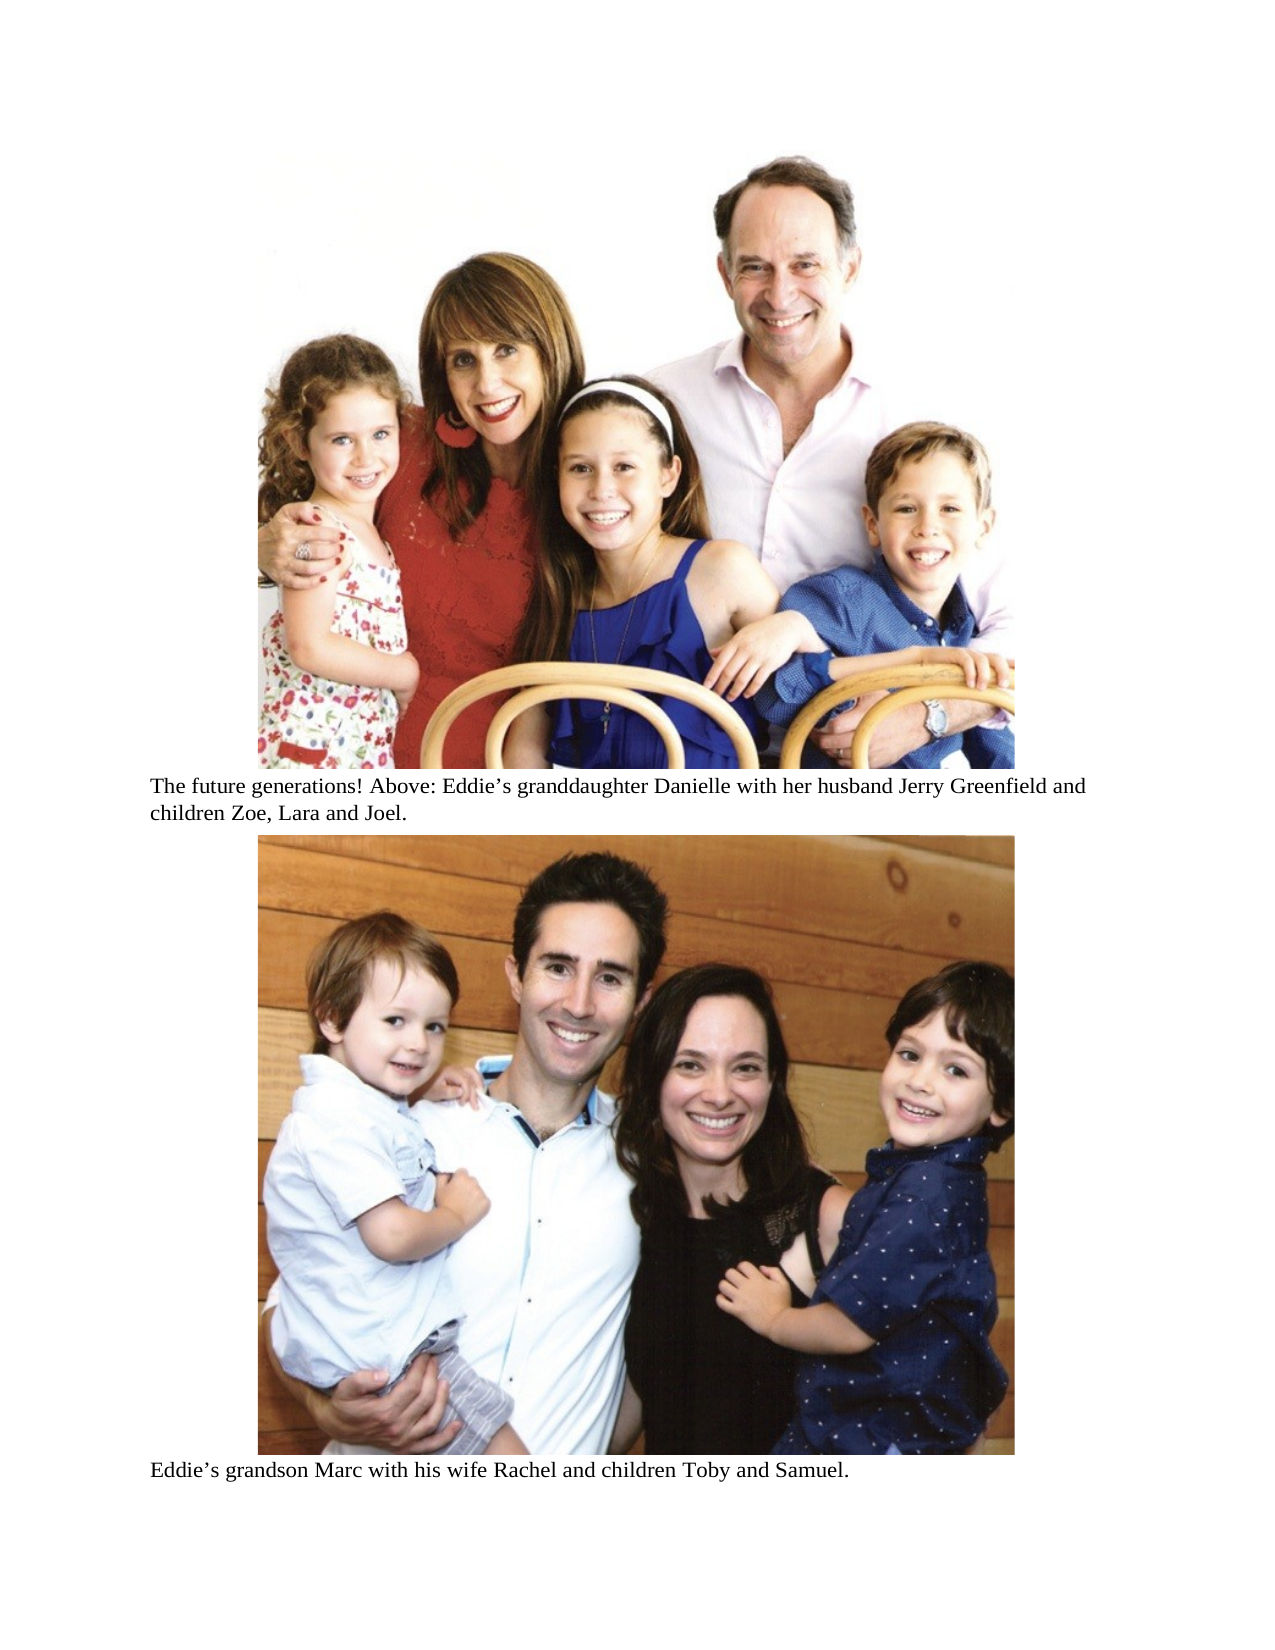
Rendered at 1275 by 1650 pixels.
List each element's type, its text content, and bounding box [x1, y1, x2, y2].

picture [257, 835, 1015, 1455]
text The future generations! Above: Eddie’s granddaughter Danielle with her husband Jerry Greenfield and children Zoe, Lara and Joel. [150, 773, 1137, 825]
picture [257, 150, 1015, 769]
